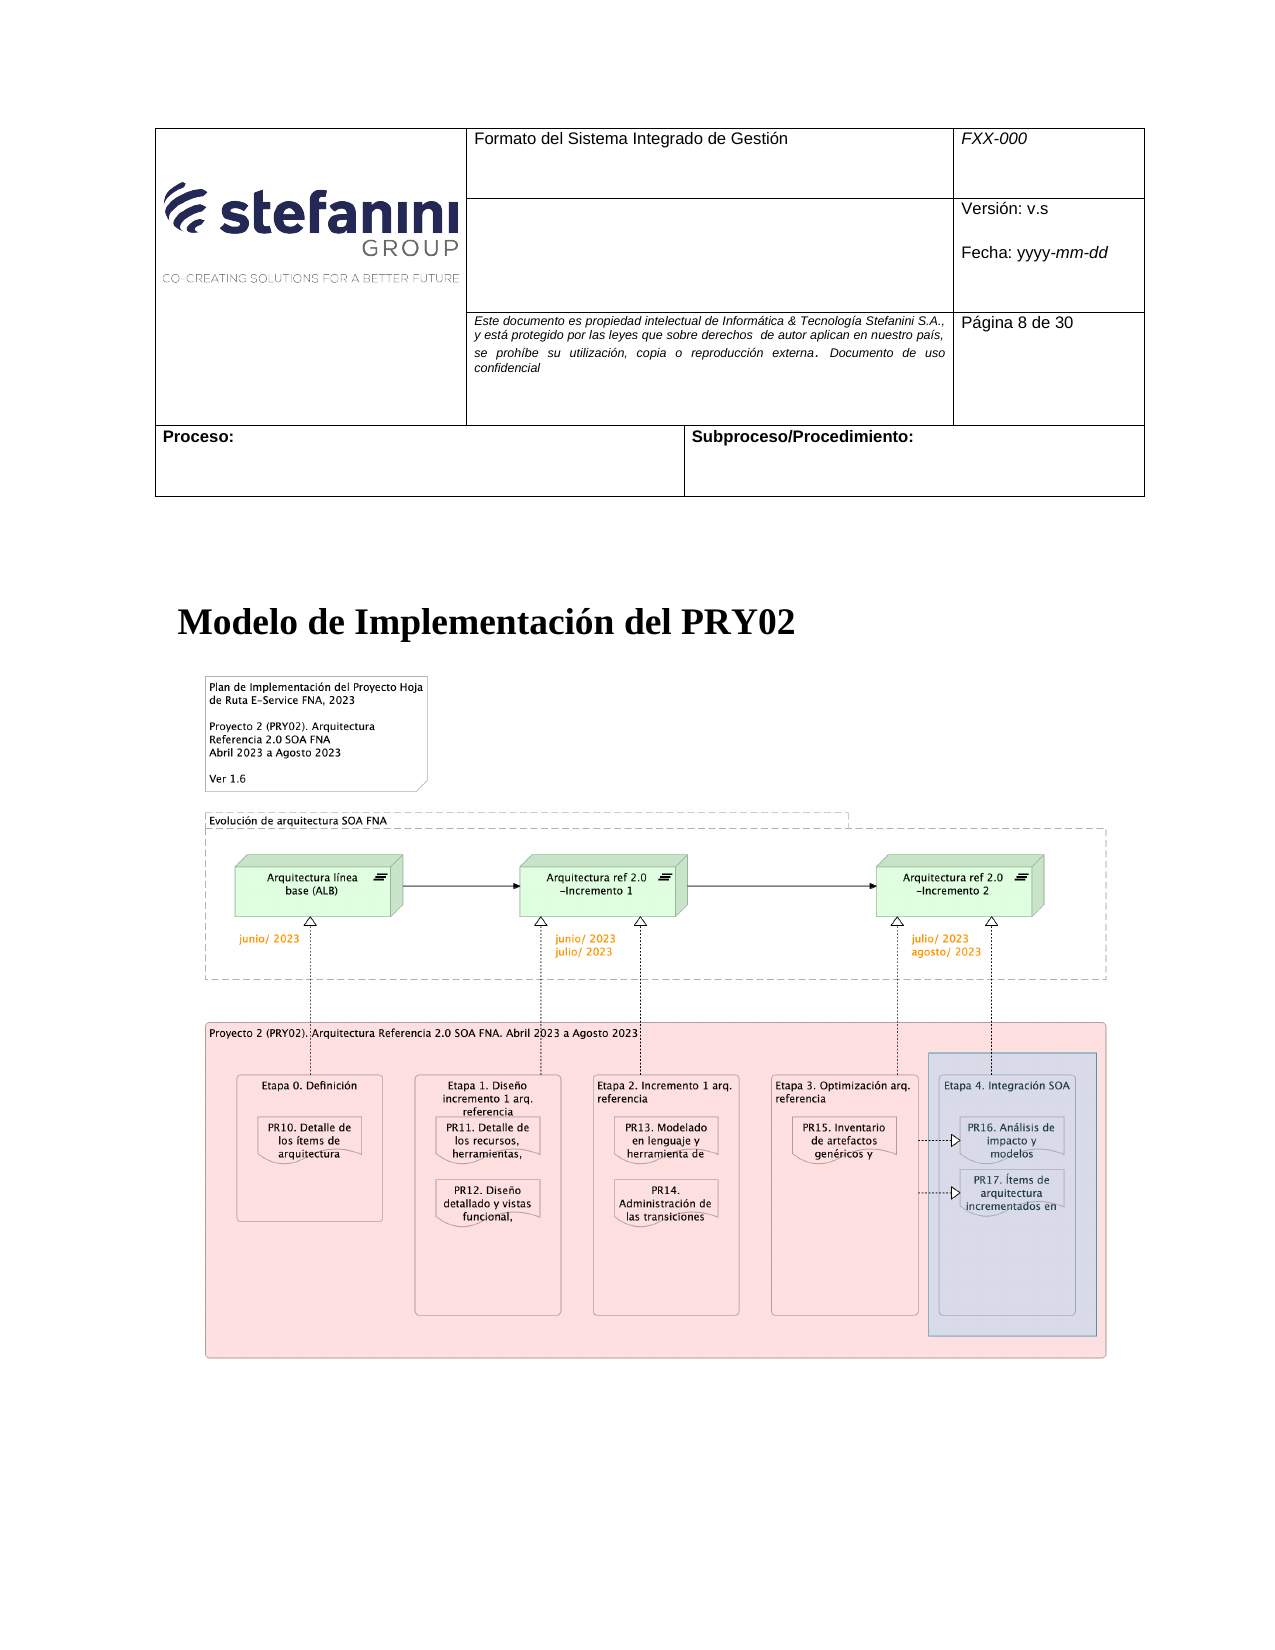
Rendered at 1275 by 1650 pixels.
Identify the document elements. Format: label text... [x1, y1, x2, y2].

subtitle Modelo de Implementación del PRY02 [177, 599, 1098, 642]
picture [162, 182, 460, 286]
picture [196, 667, 1115, 1367]
